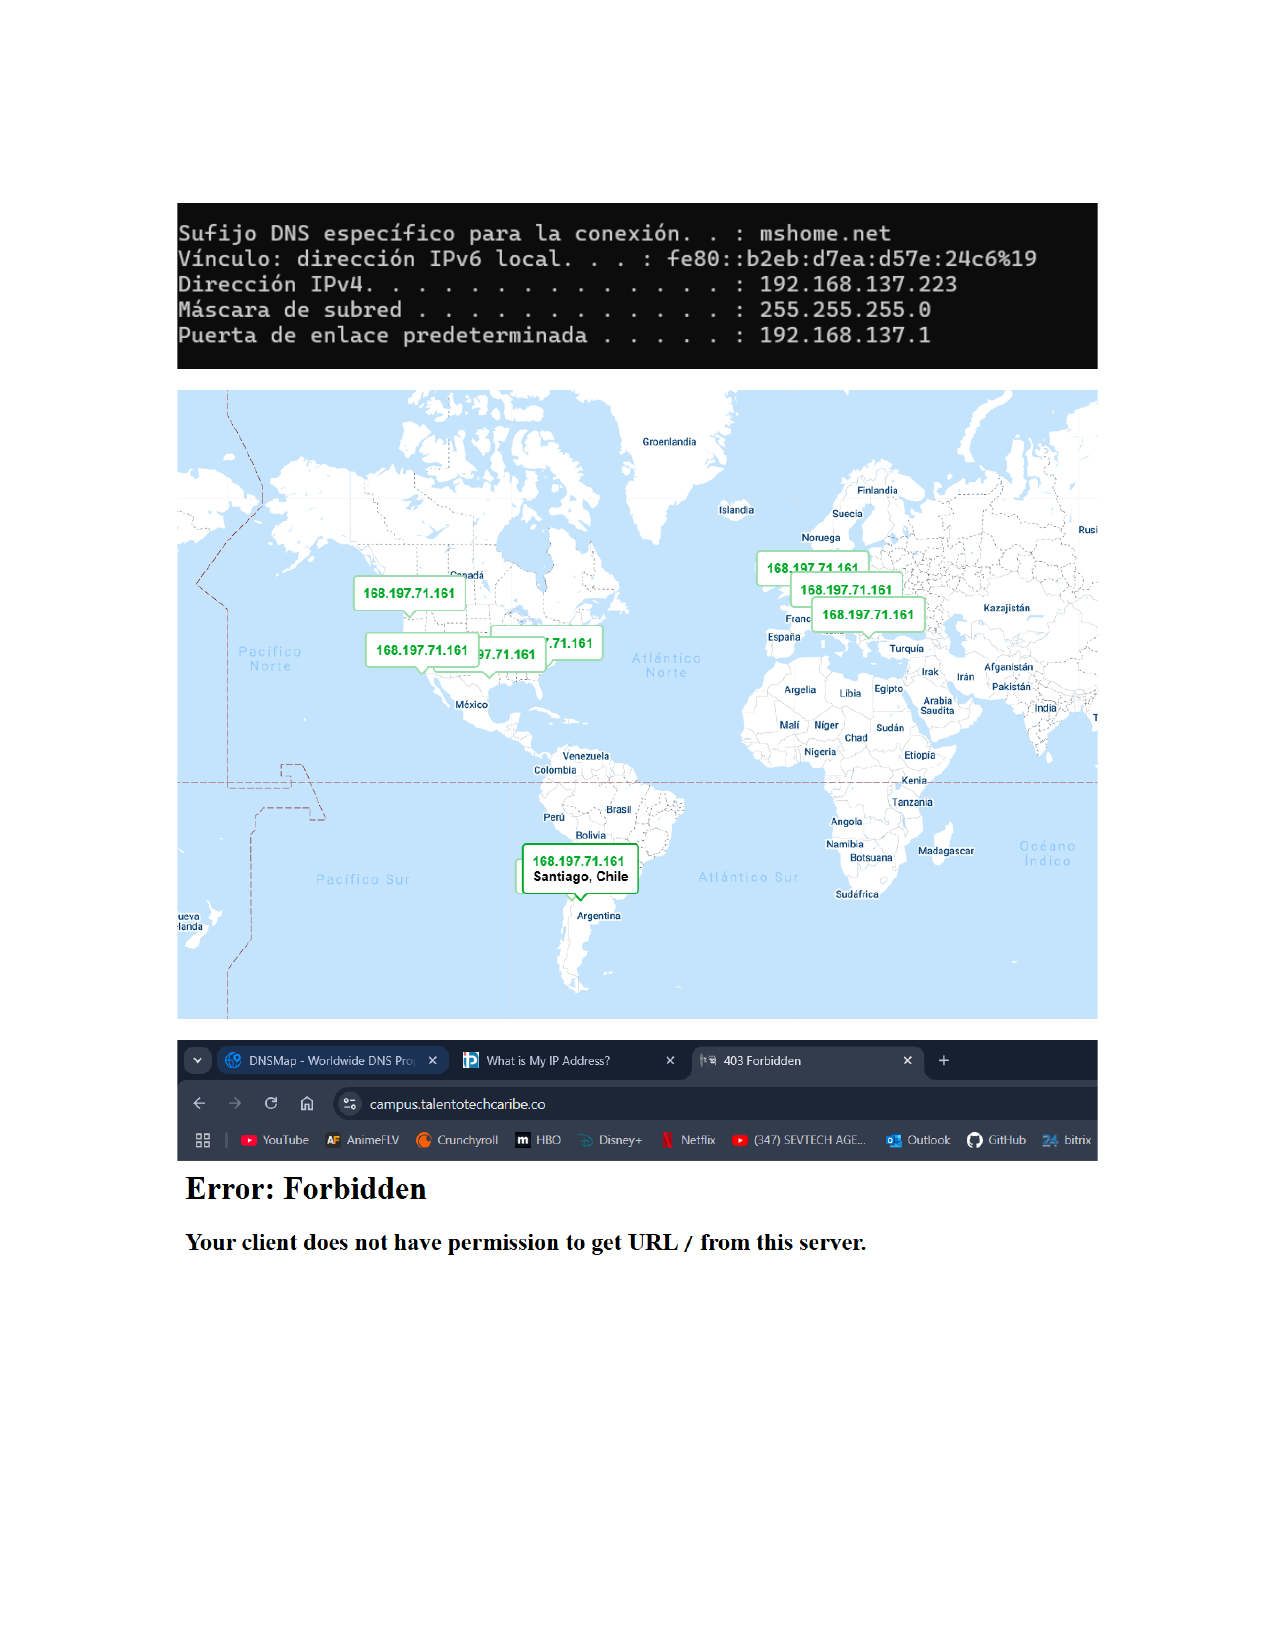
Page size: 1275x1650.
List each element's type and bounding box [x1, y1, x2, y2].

picture [177, 203, 1098, 369]
picture [177, 390, 1098, 1019]
picture [177, 1040, 1098, 1468]
